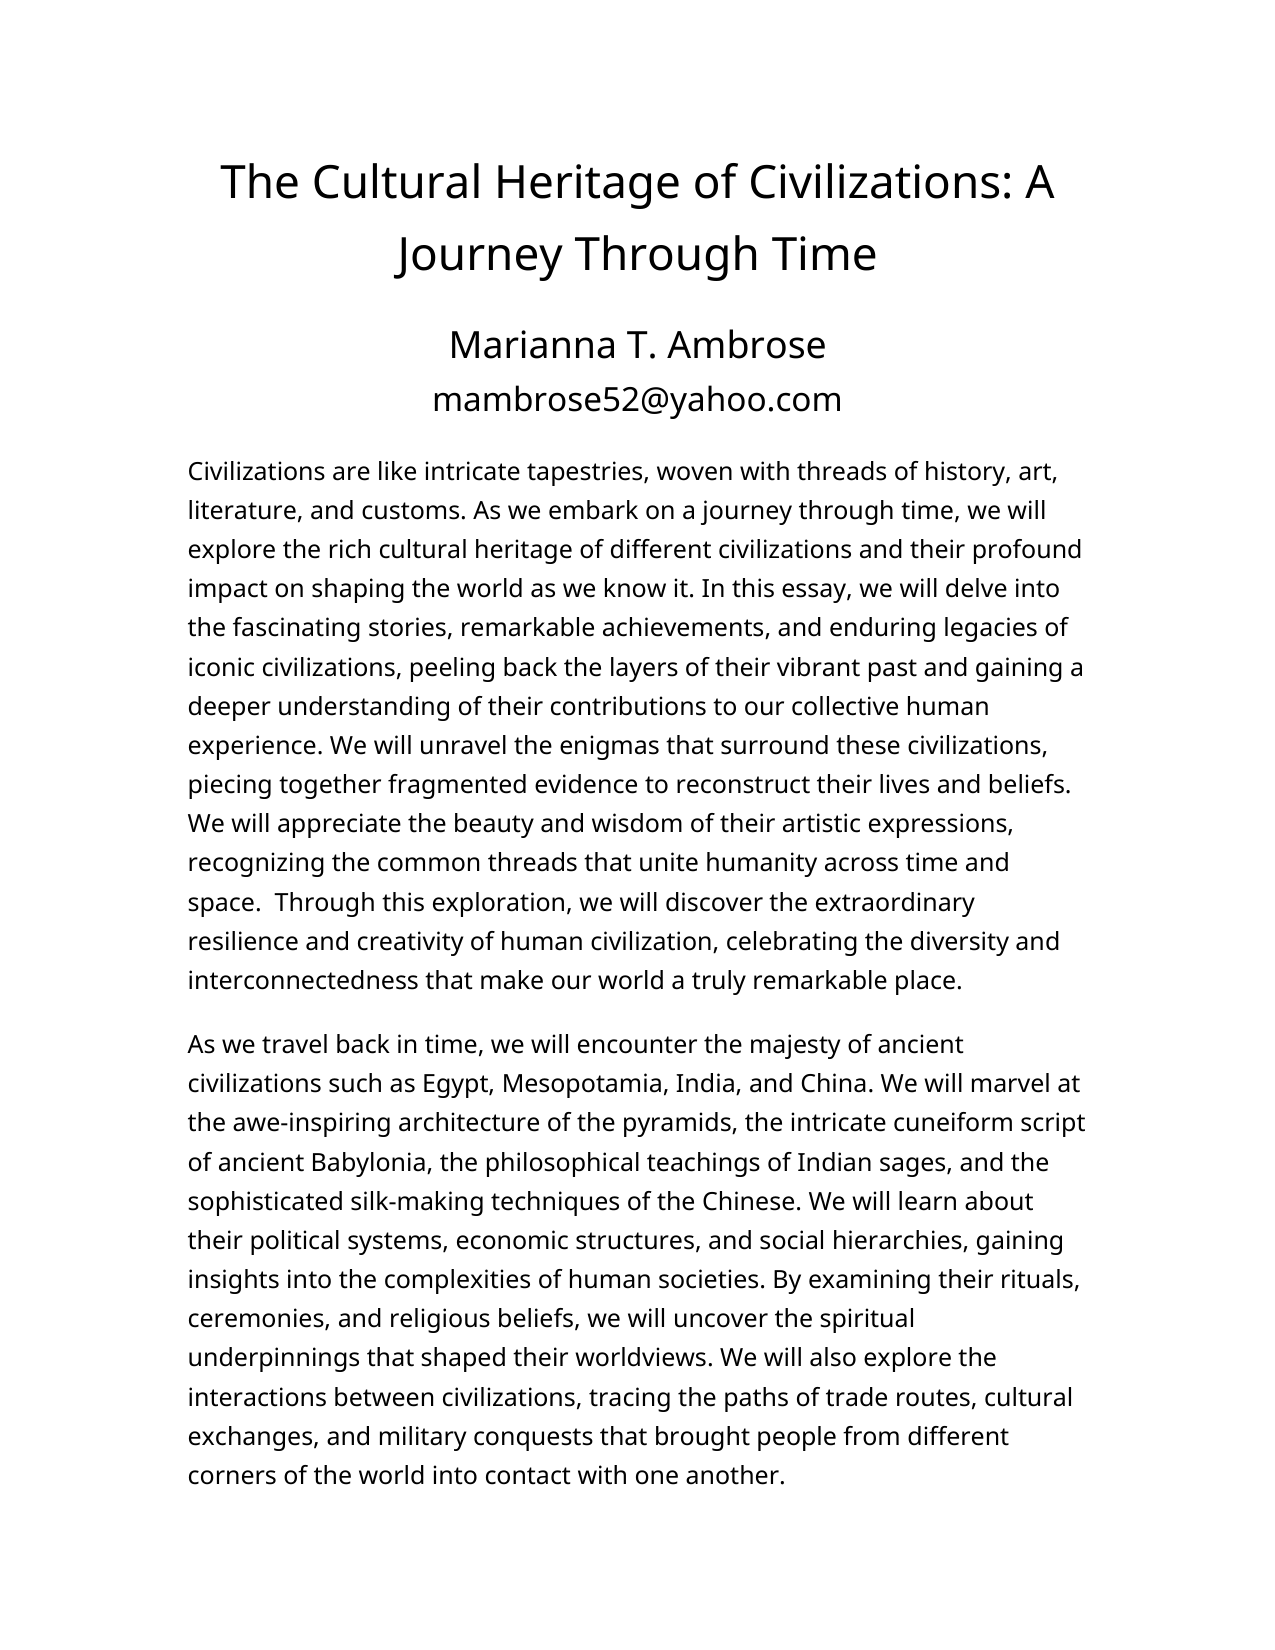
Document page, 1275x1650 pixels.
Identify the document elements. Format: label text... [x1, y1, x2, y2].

text The Cultural Heritage of Civilizations: A Journey Through Time [187, 150, 1087, 284]
text Civilizations are like intricate tapestries, woven with threads of history, art, literature, and customs. As we embark on a journey through time, we will explore the rich cultural heritage of different civilizations and their profound impact on shaping the world as we know it. In this essay, we will delve into the fascinating stories, remarkable achievements, and enduring legacies of iconic civilizations, peeling back the layers of their vibrant past and gaining a deeper understanding of their contributions to our collective human experience. We will unravel the enigmas that surround these civilizations, piecing together fragmented evidence to reconstruct their lives and beliefs. We will appreciate the beauty and wisdom of their artistic expressions, recognizing the common threads that unite humanity across time and space. Through this exploration, we will discover the extraordinary resilience and creativity of human civilization, celebrating the diversity and interconnectedness that make our world a truly remarkable place. [187, 453, 1087, 997]
text As we travel back in time, we will encounter the majesty of ancient civilizations such as Egypt, Mesopotamia, India, and China. We will marvel at the awe-inspiring architecture of the pyramids, the intricate cuneiform script of ancient Babylonia, the philosophical teachings of Indian sages, and the sophisticated silk-making techniques of the Chinese. We will learn about their political systems, economic structures, and social hierarchies, gaining insights into the complexities of human societies. By examining their rituals, ceremonies, and religious beliefs, we will uncover the spiritual underpinnings that shaped their worldviews. We will also explore the interactions between civilizations, tracing the paths of trade routes, cultural exchanges, and military conquests that brought people from different corners of the world into contact with one another. [187, 1027, 1087, 1492]
text Marianna T. Ambrose mambrose52@yahoo.com [187, 318, 1087, 422]
